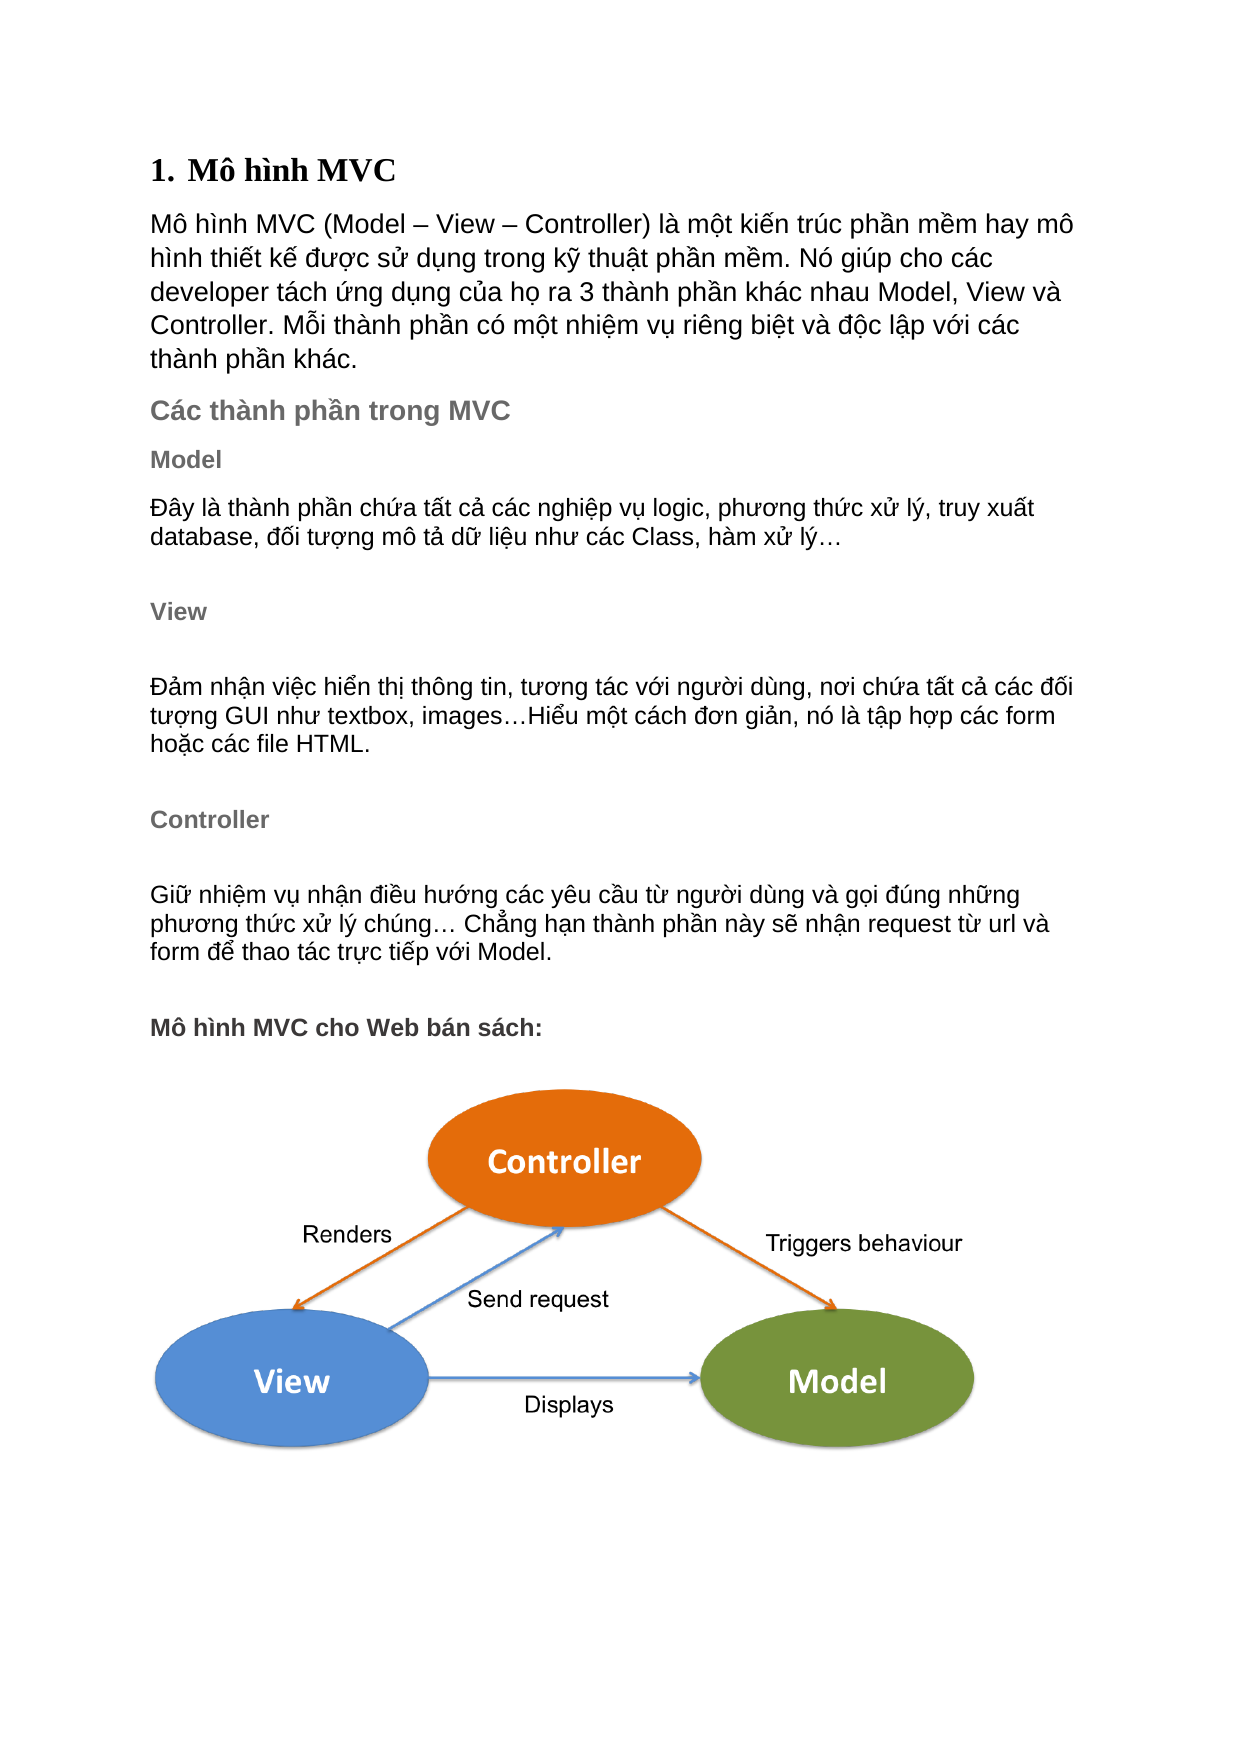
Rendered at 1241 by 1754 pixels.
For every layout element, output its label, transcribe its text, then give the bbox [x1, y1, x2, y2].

text Model [150, 445, 1090, 474]
text View [150, 597, 1090, 625]
text Controller [150, 804, 1090, 833]
text Đảm nhận việc hiển thị thông tin, tương tác với người dùng, nơi chứa tất cả các đối tượng GUI như textbox, images…Hiểu một cách đơn giản, nó là tập hợp các form hoặc các file HTML. [150, 672, 1090, 758]
text Đây là thành phần chứa tất cả các nghiệp vụ logic, phương thức xử lý, truy xuất database, đối tượng mô tả dữ liệu như các Class, hàm xử lý… [150, 493, 1090, 550]
list Mô hình MVC [150, 150, 1090, 188]
text Giữ nhiệm vụ nhận điều hướng các yêu cầu từ người dùng và gọi đúng những phương thức xử lý chúng… Chẳng hạn thành phần này sẽ nhận request từ url và form để thao tác trực tiếp với Model. [150, 880, 1090, 966]
text Các thành phần trong MVC [150, 393, 1090, 426]
picture [150, 1087, 978, 1453]
text Mô hình MVC cho Web bán sách: [150, 1012, 1090, 1041]
text Mô hình MVC (Model – View – Controller) là một kiến trúc phần mềm hay mô hình thiết kế được sử dụng trong kỹ thuật phần mềm. Nó giúp cho các developer tách ứng dụng của họ ra 3 thành phần khác nhau Model, View và Controller. Mỗi thành phần có một nhiệm vụ riêng biệt và độc lập với các thành phần khác. [150, 208, 1090, 374]
